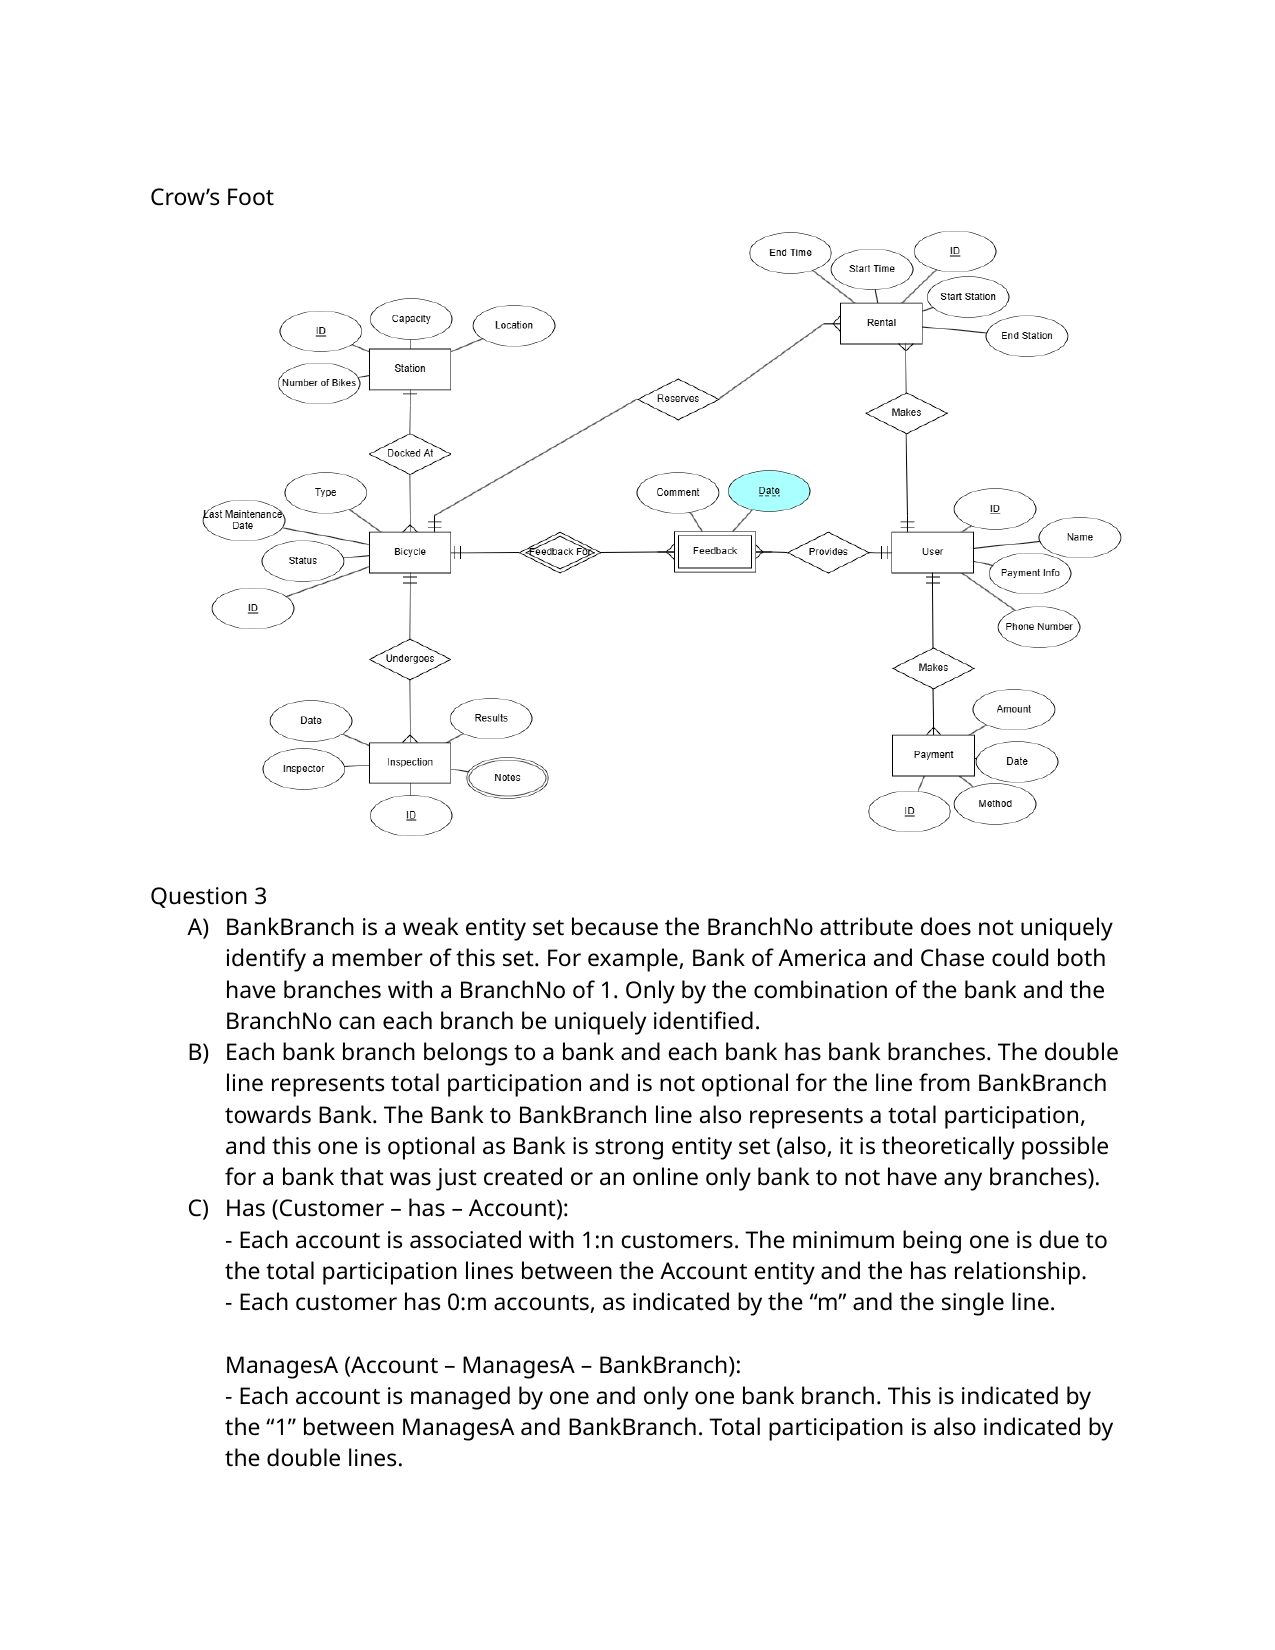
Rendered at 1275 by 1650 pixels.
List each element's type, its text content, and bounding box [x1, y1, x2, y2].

list Each bank branch belongs to a bank and each bank has bank branches. The double line represents total participation and is not optional for the line from BankBranch towards Bank. The Bank to BankBranch line also represents a total participation, and this one is optional as Bank is strong entity set (also, it is theoretically possible for a bank that was just created or an online only bank to not have any branches). [187, 1036, 1125, 1192]
list BankBranch is a weak entity set because the BranchNo attribute does not uniquely identify a member of this set. For example, Bank of America and Chase could both have branches with a BranchNo of 1. Only by the combination of the bank and the BranchNo can each branch be uniquely identified. [187, 911, 1125, 1036]
text Question 3 [150, 880, 1125, 911]
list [187, 1192, 1125, 1474]
text Crow’s Foot [150, 181, 1125, 212]
picture [150, 212, 1125, 849]
